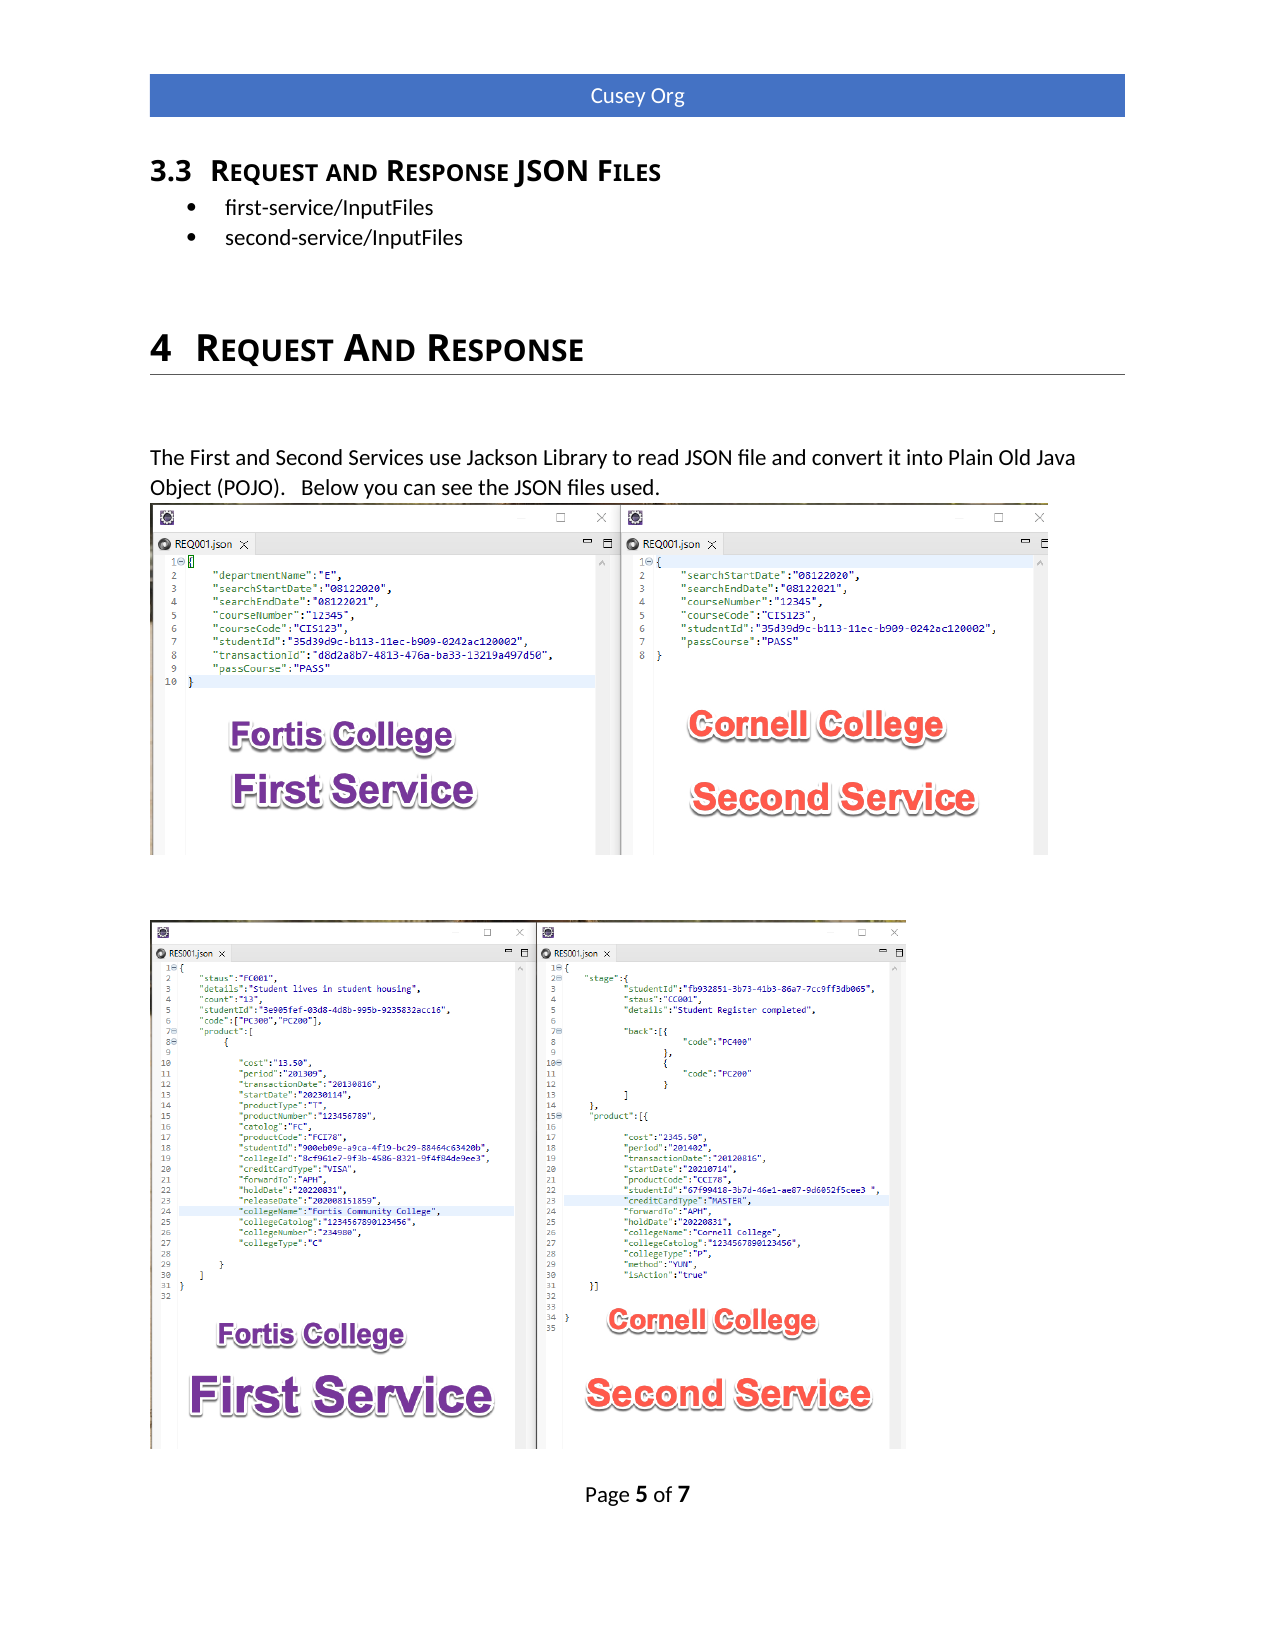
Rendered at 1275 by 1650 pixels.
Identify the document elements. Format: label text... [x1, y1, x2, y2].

picture [150, 503, 1048, 855]
picture [150, 920, 906, 1449]
subtitle Request and Response JSON Files [150, 150, 1125, 190]
list first-service/InputFiles [187, 193, 1125, 221]
subtitle Request And Response [150, 321, 1125, 374]
list second-service/InputFiles [187, 223, 1125, 251]
